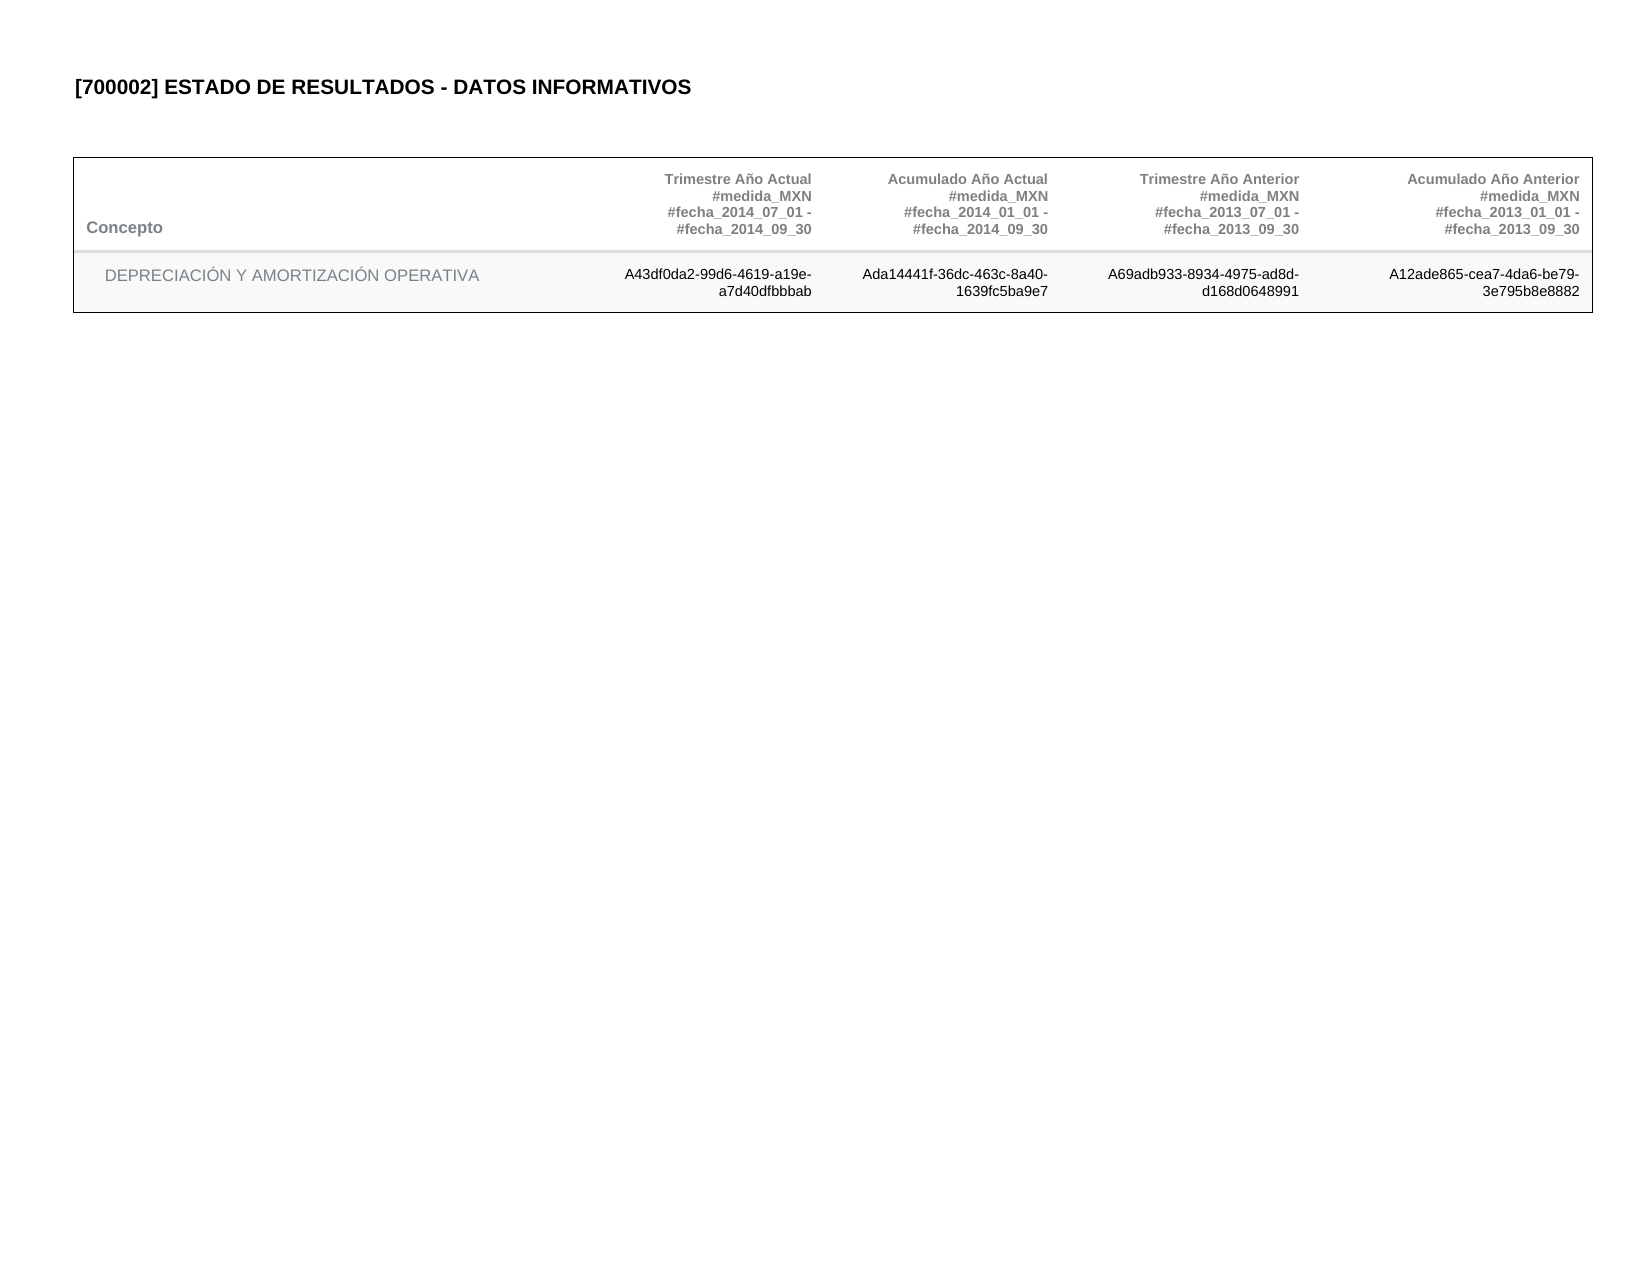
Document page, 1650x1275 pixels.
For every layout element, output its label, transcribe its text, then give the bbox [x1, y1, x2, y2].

table_cell A12ade865-cea7-4da6-be79-3e795b8e8882 [1312, 253, 1592, 312]
table_cell A69adb933-8934-4975-ad8d-d168d0648991 [1061, 253, 1312, 312]
table_cell Ada14441f-36dc-463c-8a40-1639fc5ba9e7 [824, 253, 1061, 312]
table_cell DEPRECIACIÓN Y AMORTIZACIÓN OPERATIVA [74, 253, 544, 312]
text [700002] ESTADO DE RESULTADOS - DATOS INFORMATIVOS [75, 75, 1575, 99]
table_header Trimestre Año Actual #medida_MXN #fecha_2014_07_01 - #fecha_2014_09_30 [544, 158, 824, 250]
table_header Trimestre Año Anterior #medida_MXN #fecha_2013_07_01 - #fecha_2013_09_30 [1061, 158, 1312, 250]
table_header Concepto [74, 158, 544, 250]
table_cell A43df0da2-99d6-4619-a19e-a7d40dfbbbab [544, 253, 824, 312]
table_header Acumulado Año Actual #medida_MXN #fecha_2014_01_01 - #fecha_2014_09_30 [824, 158, 1061, 250]
table_header Acumulado Año Anterior #medida_MXN #fecha_2013_01_01 - #fecha_2013_09_30 [1312, 158, 1592, 250]
